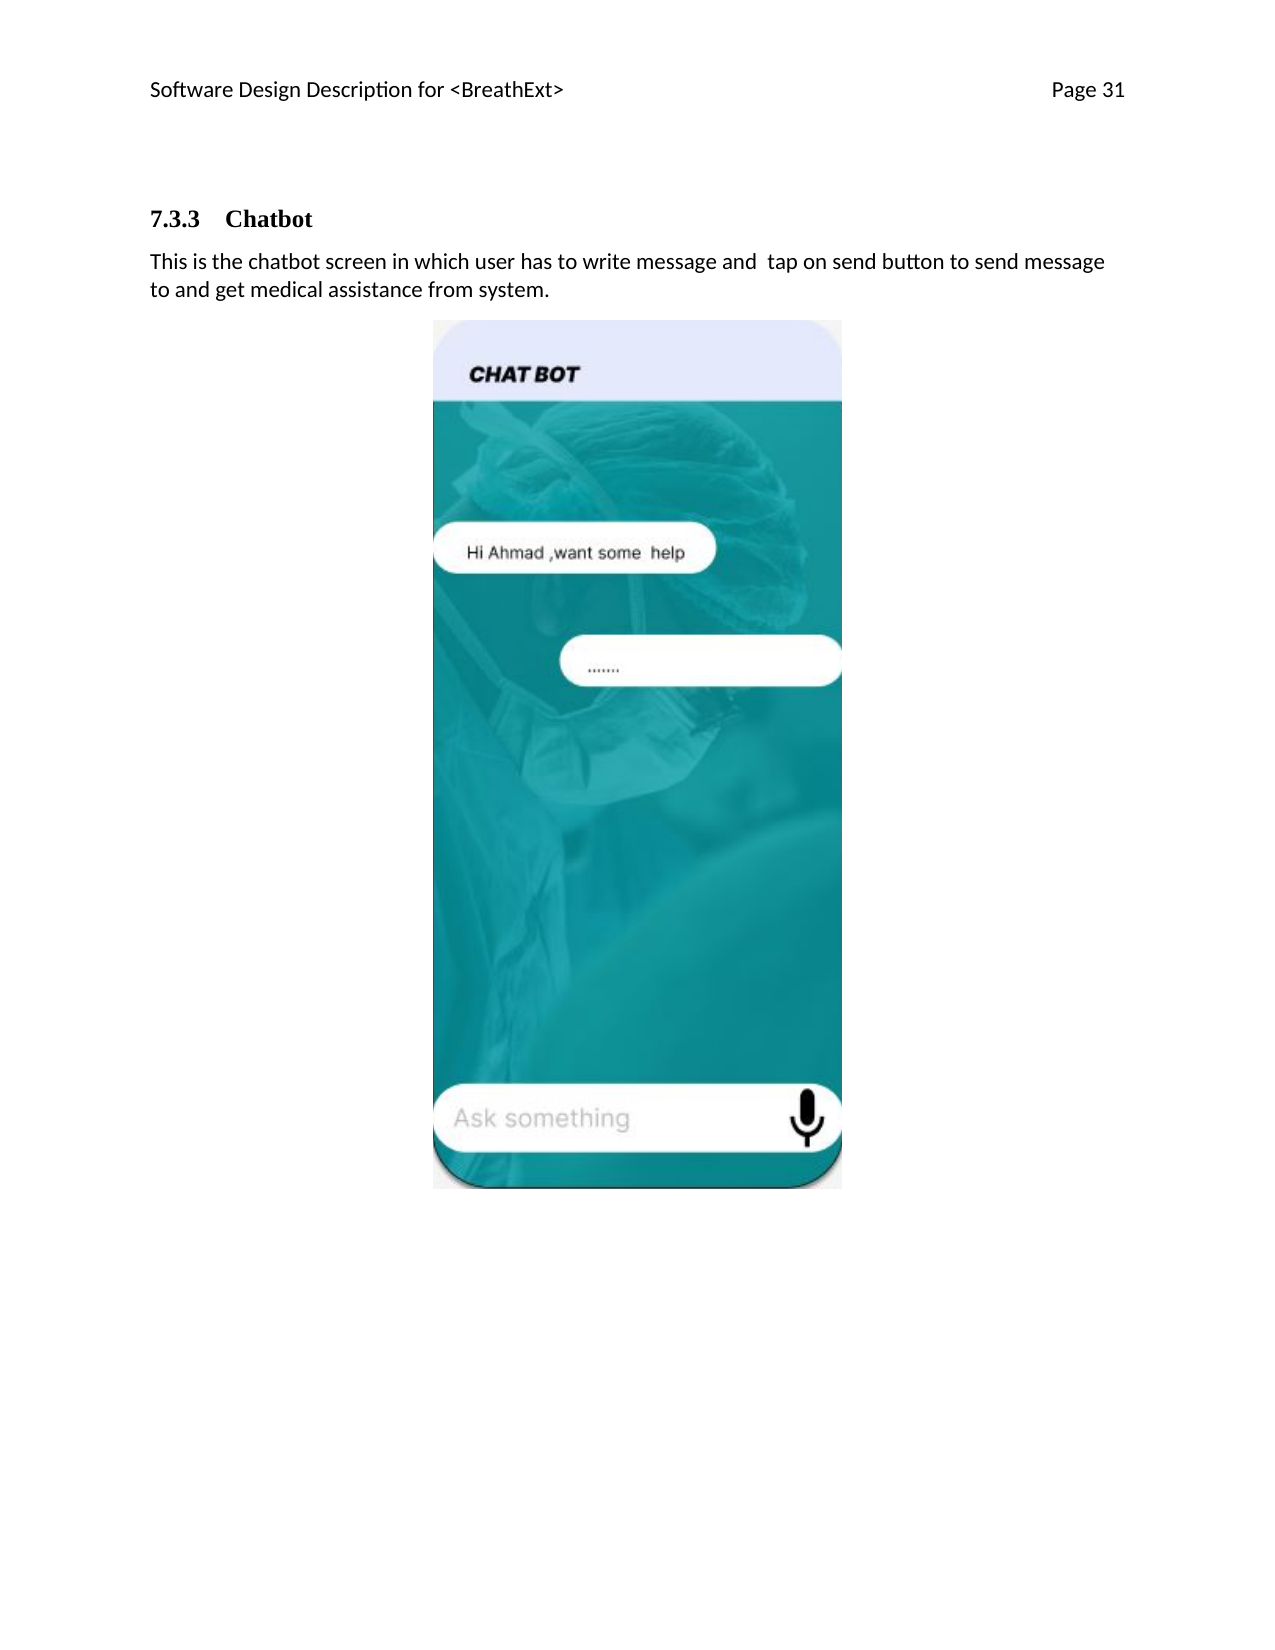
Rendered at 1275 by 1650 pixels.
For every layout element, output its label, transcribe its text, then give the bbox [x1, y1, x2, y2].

text This is the chatbot screen in which user has to write message and tap on send button to send message to and get medical assistance from system. [150, 247, 1125, 303]
picture [433, 320, 842, 1189]
subtitle Chatbot [150, 204, 1125, 233]
